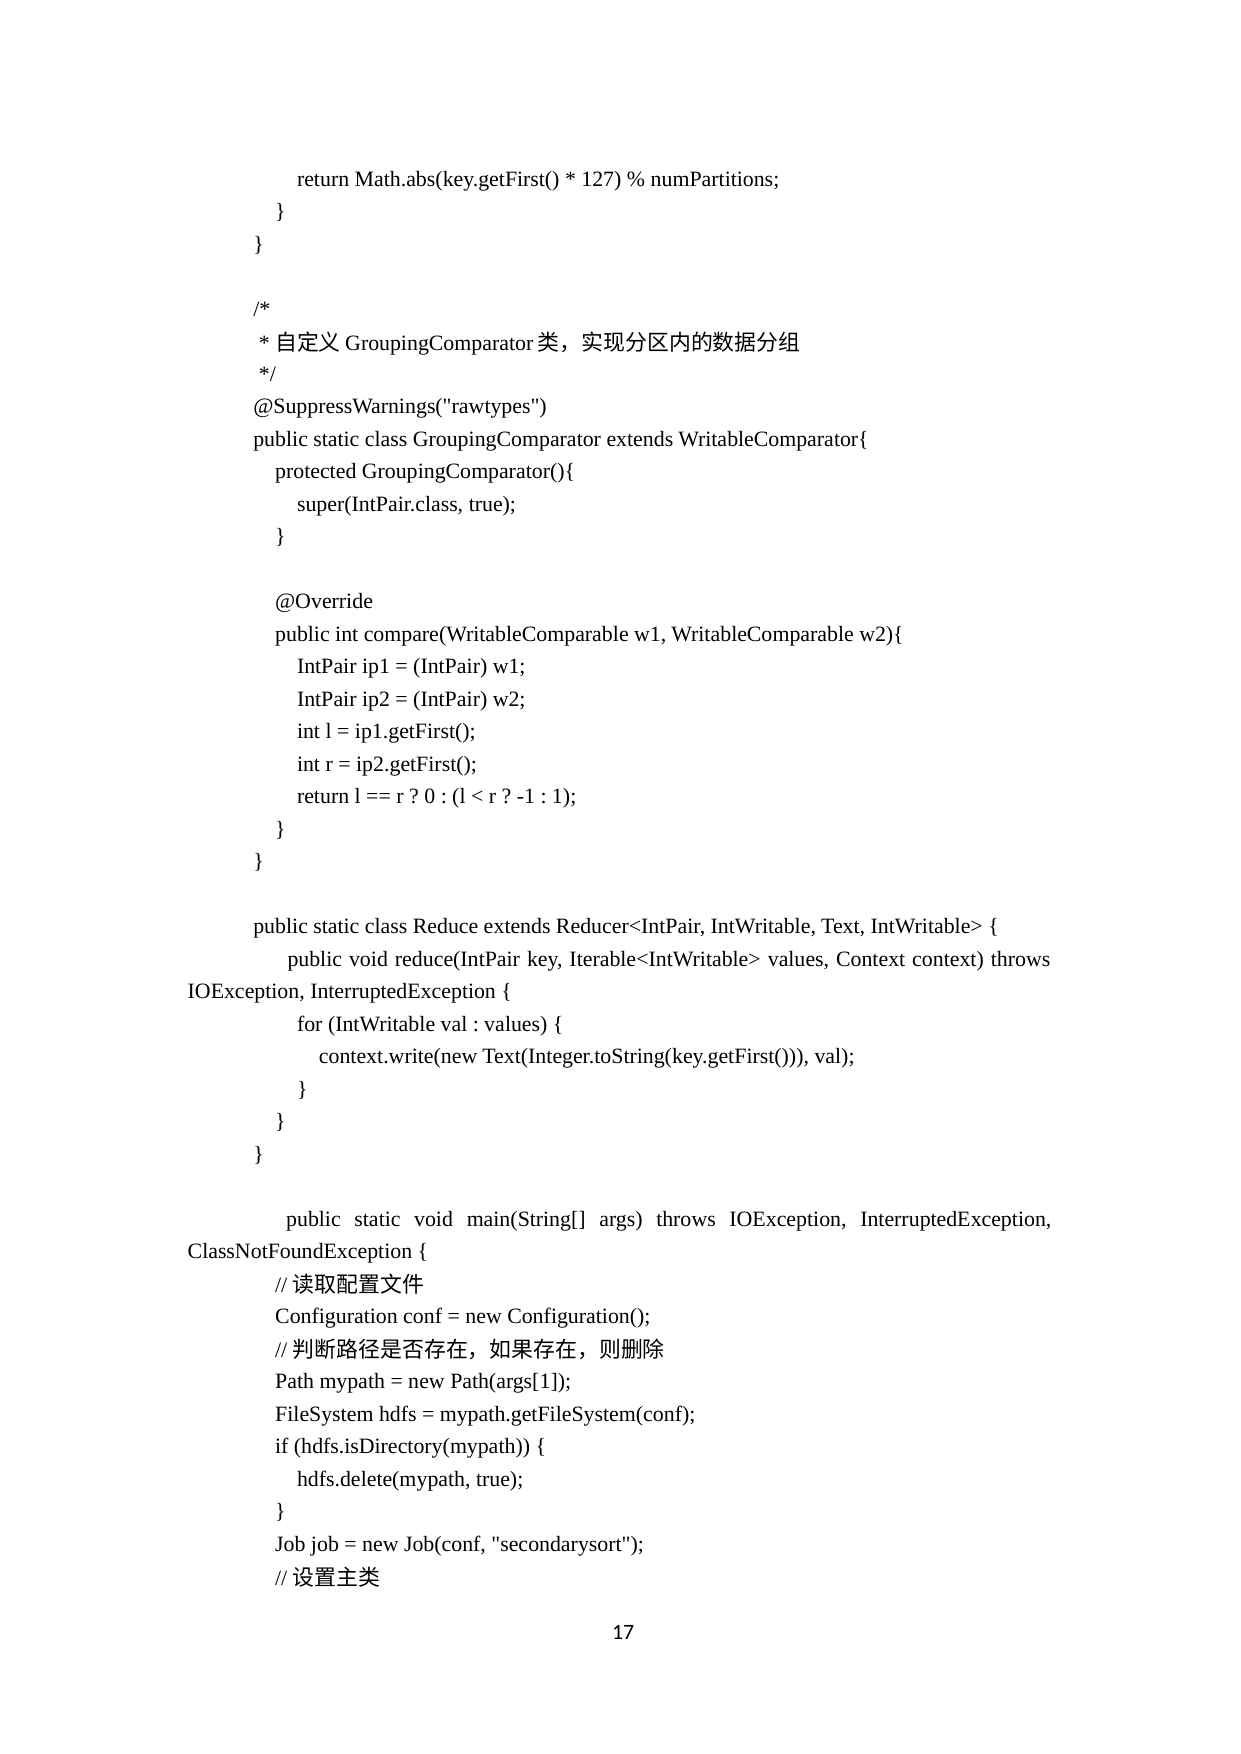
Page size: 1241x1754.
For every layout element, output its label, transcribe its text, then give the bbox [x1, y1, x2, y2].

text super(IntPair.class, true); [187, 487, 1053, 519]
text /* [187, 292, 1053, 324]
text protected GroupingComparator(){ [187, 454, 1053, 487]
text Path mypath = new Path(args[1]); [187, 1364, 1053, 1397]
text public void reduce(IntPair key, Iterable<IntWritable> values, Context context) throws IOException, InterruptedException { [187, 942, 1053, 1007]
text Configuration conf = new Configuration(); [187, 1299, 1053, 1332]
text // 判断路径是否存在，如果存在，则删除 [187, 1332, 1053, 1364]
text } [187, 519, 1053, 552]
text } [187, 1104, 1053, 1137]
text IntPair ip2 = (IntPair) w2; [187, 682, 1053, 714]
text for (IntWritable val : values) { [187, 1007, 1053, 1039]
text } [187, 1072, 1053, 1104]
text return Math.abs(key.getFirst() * 127) % numPartitions; [187, 162, 1053, 194]
text if (hdfs.isDirectory(mypath)) { [187, 1429, 1053, 1462]
text public static class GroupingComparator extends WritableComparator{ [187, 422, 1053, 454]
text } [187, 1494, 1053, 1527]
text return l == r ? 0 : (l < r ? -1 : 1); [187, 779, 1053, 812]
text public int compare(WritableComparable w1, WritableComparable w2){ [187, 617, 1053, 649]
text */ [187, 357, 1053, 389]
text context.write(new Text(Integer.toString(key.getFirst())), val); [187, 1039, 1053, 1072]
text } [187, 844, 1053, 877]
text hdfs.delete(mypath, true); [187, 1462, 1053, 1494]
text @SuppressWarnings("rawtypes") [187, 389, 1053, 422]
text int r = ip2.getFirst(); [187, 747, 1053, 779]
text public static void main(String[] args) throws IOException, InterruptedException, ClassNotFoundException { [187, 1202, 1053, 1267]
text int l = ip1.getFirst(); [187, 714, 1053, 747]
text // 设置主类 [187, 1559, 1053, 1592]
text } [187, 812, 1053, 844]
text } [187, 194, 1053, 227]
text * 自定义GroupingComparator类，实现分区内的数据分组 [187, 324, 1053, 357]
text public static class Reduce extends Reducer<IntPair, IntWritable, Text, IntWritable> { [187, 909, 1053, 942]
text } [187, 1137, 1053, 1169]
text } [187, 227, 1053, 259]
text Job job = new Job(conf, "secondarysort"); [187, 1527, 1053, 1559]
text @Override [187, 584, 1053, 617]
text // 读取配置文件 [187, 1267, 1053, 1299]
text IntPair ip1 = (IntPair) w1; [187, 649, 1053, 682]
text FileSystem hdfs = mypath.getFileSystem(conf); [187, 1397, 1053, 1429]
